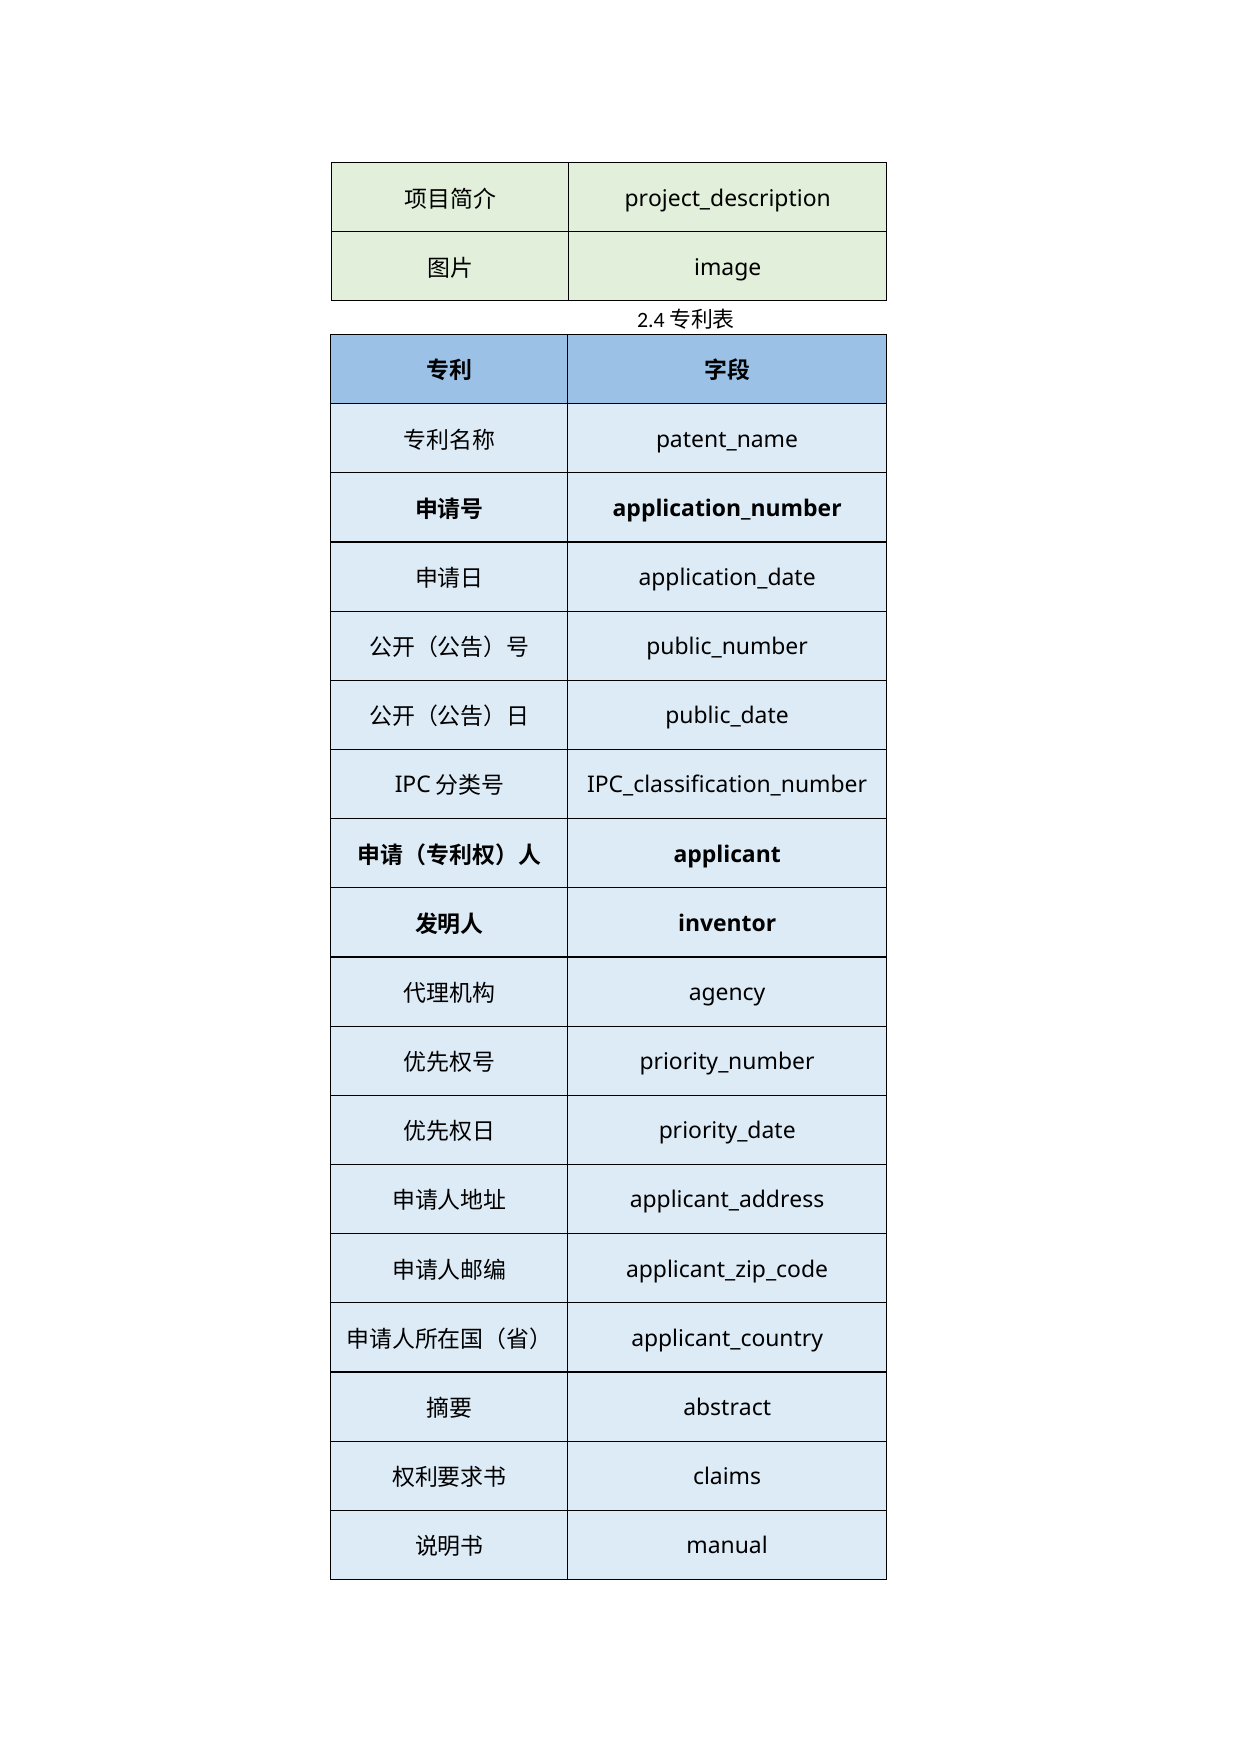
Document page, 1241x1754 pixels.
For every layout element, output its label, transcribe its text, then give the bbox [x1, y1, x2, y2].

table_cell 优先权号 [331, 1027, 567, 1095]
table_cell 申请号 [331, 473, 567, 541]
table_header 字段 [568, 335, 886, 403]
table_cell 申请人所在国（省） [331, 1303, 567, 1371]
table_cell 发明人 [331, 888, 567, 956]
table_cell public_number [568, 612, 886, 680]
table_cell 代理机构 [331, 958, 567, 1026]
table_cell IPC分类号 [331, 750, 567, 818]
table_cell priority_number [568, 1027, 886, 1095]
table_cell application_date [568, 543, 886, 611]
table_cell 权利要求书 [331, 1442, 567, 1510]
table_cell manual [568, 1511, 886, 1579]
table_cell abstract [568, 1373, 886, 1441]
table_cell IPC_classification_number [568, 750, 886, 818]
table_header 专利 [331, 335, 567, 403]
table_cell 摘要 [331, 1373, 567, 1441]
table_cell inventor [568, 888, 886, 956]
table_cell 公开（公告）号 [331, 612, 567, 680]
table_cell public_date [568, 681, 886, 749]
table_cell patent_name [568, 404, 886, 472]
table_cell 申请人地址 [331, 1165, 567, 1233]
table_cell 专利名称 [331, 404, 567, 472]
table_cell priority_date [568, 1096, 886, 1164]
table_cell 申请日 [331, 543, 567, 611]
table_cell applicant_zip_code [568, 1234, 886, 1302]
table_cell agency [568, 958, 886, 1026]
list 2.4专利表 [275, 301, 1053, 334]
table_cell 图片 [332, 232, 568, 300]
table_cell 项目简介 [332, 163, 568, 231]
table_cell project_description [569, 163, 886, 231]
table_cell applicant_address [568, 1165, 886, 1233]
table_cell 说明书 [331, 1511, 567, 1579]
table_cell 申请人邮编 [331, 1234, 567, 1302]
table_cell application_number [568, 473, 886, 541]
table_cell 公开（公告）日 [331, 681, 567, 749]
table_cell claims [568, 1442, 886, 1510]
table_cell image [569, 232, 886, 300]
table_cell 申请（专利权）人 [331, 819, 567, 887]
table_cell applicant [568, 819, 886, 887]
table_cell applicant_country [568, 1303, 886, 1371]
table_cell 优先权日 [331, 1096, 567, 1164]
